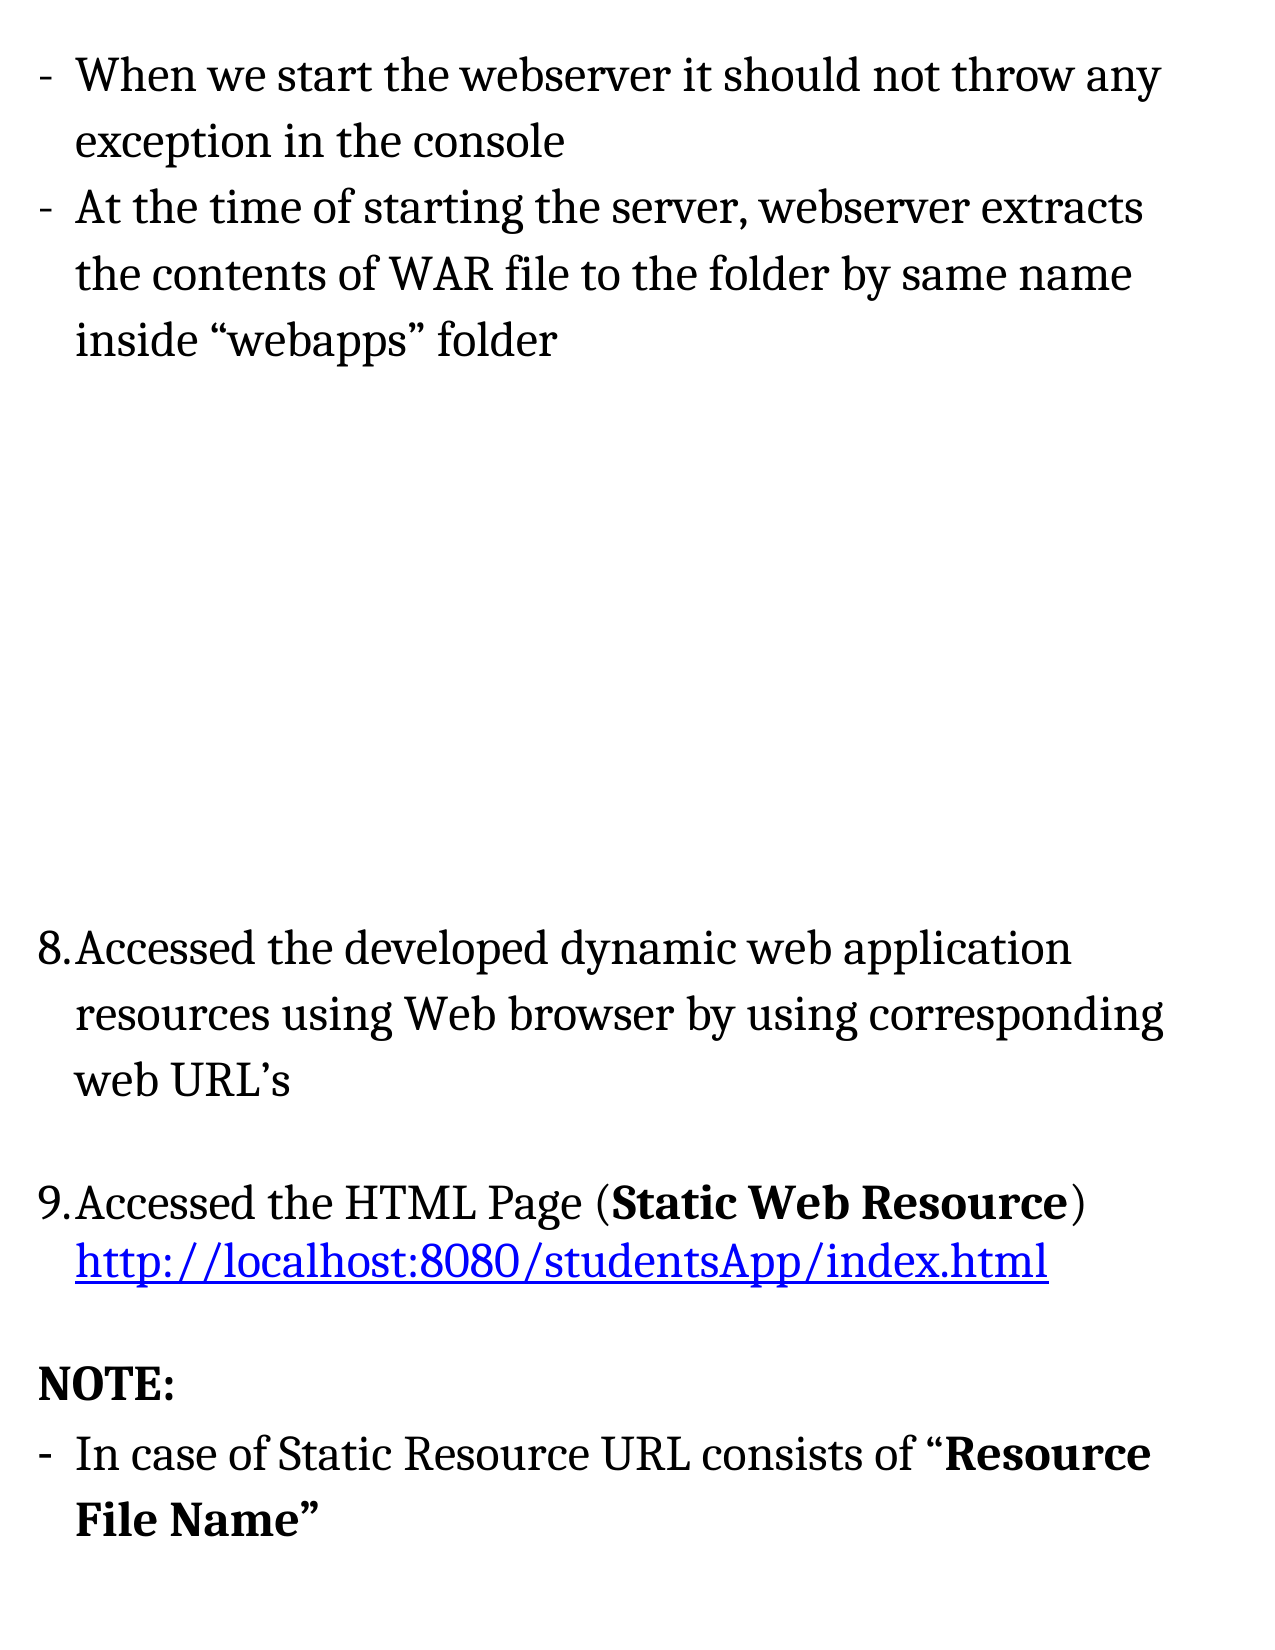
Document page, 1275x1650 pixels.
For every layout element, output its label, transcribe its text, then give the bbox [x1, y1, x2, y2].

list In case of Static Resource URL consists of “Resource File Name” [37, 1422, 1209, 1549]
list NOTE: [37, 1356, 1209, 1413]
list Accessed the developed dynamic web application resources using Web browser by using corresponding web URL’s [37, 919, 1209, 1109]
list At the time of starting the server, webserver extracts the contents of WAR file to the folder by same name inside “webapps” folder [37, 179, 1209, 368]
list http://localhost:8080/studentsApp/index.html [75, 1232, 1209, 1290]
list When we start the webserver it should not throw any exception in the console [37, 47, 1209, 170]
list Accessed the HTML Page (Static Web Resource) [37, 1175, 1209, 1232]
